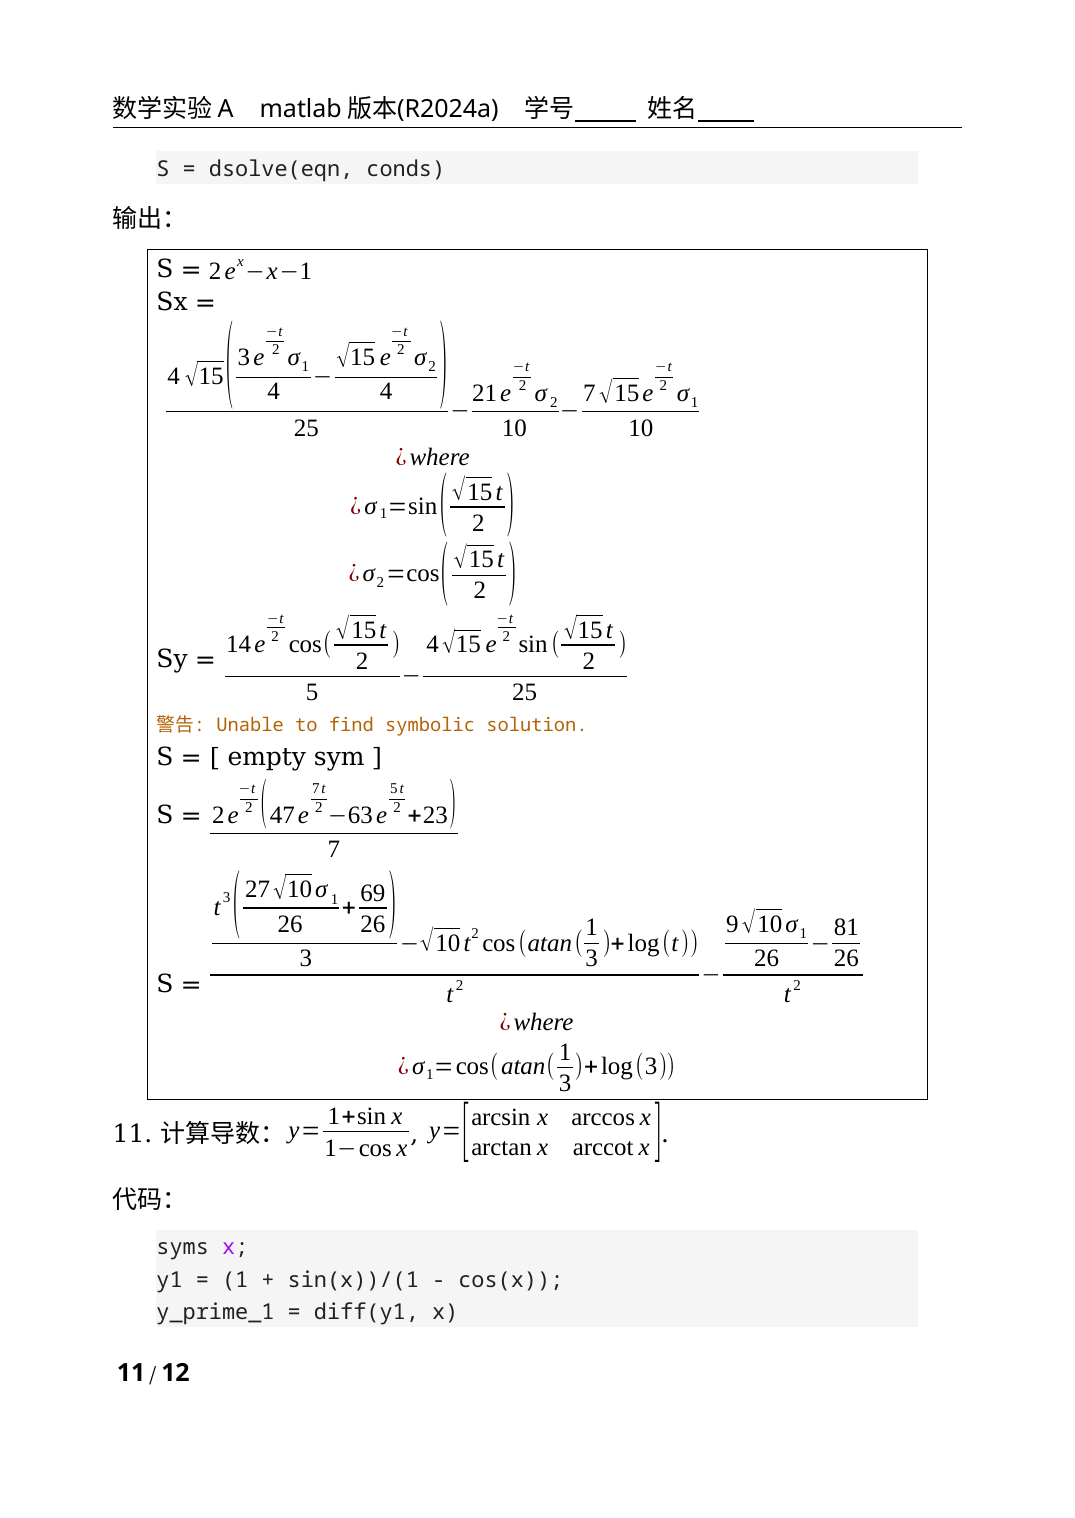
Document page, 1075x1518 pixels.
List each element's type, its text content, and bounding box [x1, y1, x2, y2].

text y1 = (1 + sin(x))/(1 - cos(x)); [156, 1262, 918, 1295]
text syms x; [156, 1230, 918, 1262]
text 11. 计算导数：, . [112, 1100, 962, 1165]
text 代码： [112, 1165, 962, 1230]
text Sx = [148, 281, 927, 317]
text S = [148, 250, 927, 281]
text Sy = [148, 606, 927, 704]
text S = dsolve(eqn, conds) [156, 151, 918, 184]
text S = [148, 866, 927, 1099]
text 警告: Unable to find symbolic solution. [148, 704, 927, 736]
text y_prime_1 = diff(y1, x) [156, 1295, 918, 1327]
text 输出： [112, 184, 962, 249]
text S = [148, 769, 927, 866]
text S = [ empty sym ] [148, 736, 927, 769]
